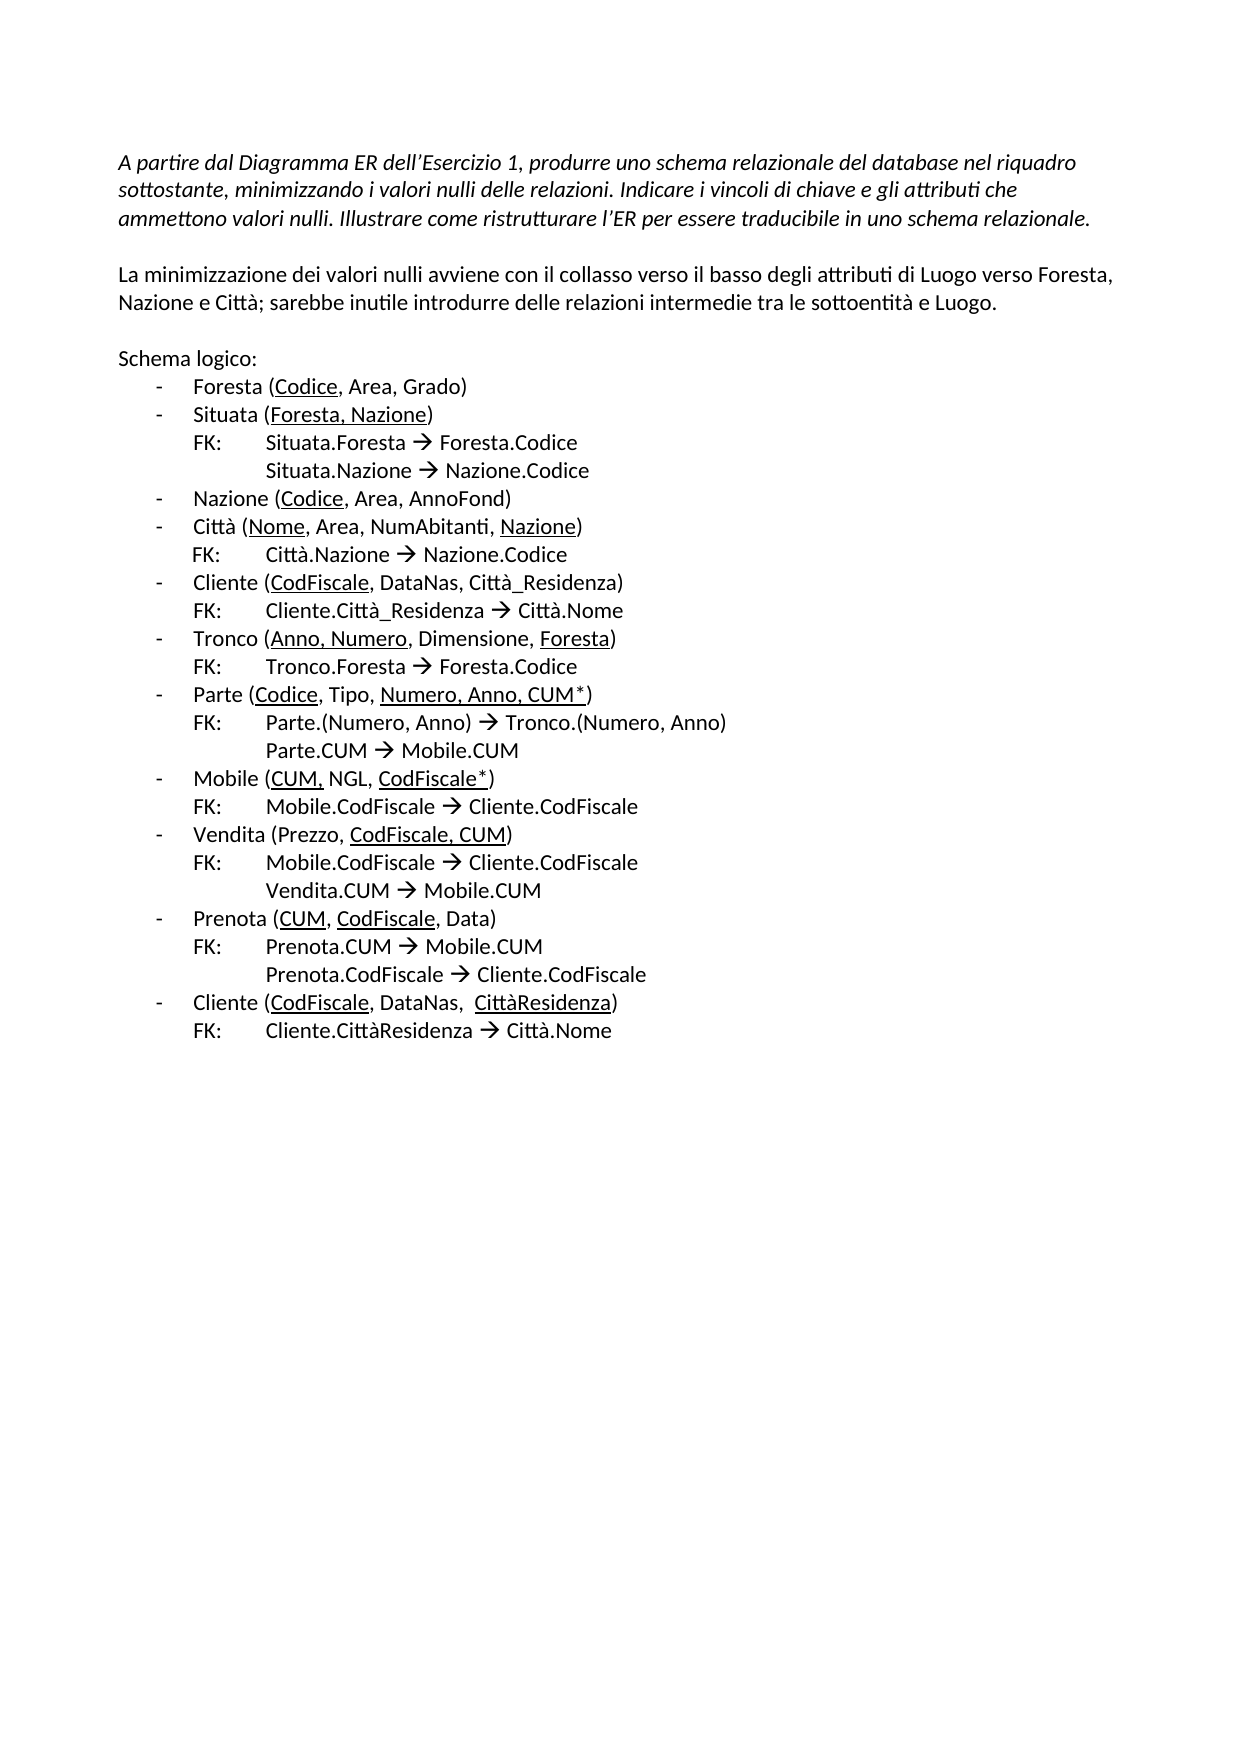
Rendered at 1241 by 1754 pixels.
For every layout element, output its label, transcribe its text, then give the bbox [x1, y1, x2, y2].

list Situata (Foresta, Nazione) [156, 400, 1122, 428]
list Cliente (CodFiscale, DataNas, Città_Residenza) [156, 568, 1122, 596]
list Cliente (CodFiscale, DataNas, CittàResidenza) [156, 988, 1122, 1016]
list FK: Cliente.CittàResidenza Città.Nome [193, 1016, 1122, 1044]
list Città (Nome, Area, NumAbitanti, Nazione) [156, 512, 1122, 540]
list Tronco (Anno, Numero, Dimensione, Foresta) [156, 624, 1122, 652]
list Situata.Nazione Nazione.Codice [193, 456, 1122, 484]
list FK: Parte.(Numero, Anno) Tronco.(Numero, Anno) [193, 708, 1122, 736]
list Mobile (CUM, NGL, CodFiscale*) [156, 764, 1122, 792]
list FK: Situata.Foresta Foresta.Codice [193, 428, 1122, 456]
list FK: Mobile.CodFiscale Cliente.CodFiscale [193, 848, 1122, 876]
text FK: Città.Nazione Nazione.Codice [192, 540, 1122, 568]
text La minimizzazione dei valori nulli avviene con il collasso verso il basso degli attributi di Luogo verso Foresta, Nazione e Città; sarebbe inutile introdurre delle relazioni intermedie tra le sottoentità e Luogo. [118, 260, 1122, 316]
list Prenota.CodFiscale Cliente.CodFiscale [193, 960, 1122, 988]
text A partire dal Diagramma ER dell’Esercizio 1, produrre uno schema relazionale del database nel riquadro sottostante, minimizzando i valori nulli delle relazioni. Indicare i vincoli di chiave e gli attributi che ammettono valori nulli. Illustrare come ristrutturare l’ER per essere traducibile in uno schema relazionale. [118, 148, 1122, 232]
list Vendita (Prezzo, CodFiscale, CUM) [156, 820, 1122, 848]
list Parte (Codice, Tipo, Numero, Anno, CUM*) [156, 680, 1122, 708]
text Schema logico: [118, 344, 1122, 372]
list Nazione (Codice, Area, AnnoFond) [156, 484, 1122, 512]
list FK: Cliente.Città_Residenza Città.Nome [193, 596, 1122, 624]
list FK: Prenota.CUM Mobile.CUM [193, 932, 1122, 960]
list Prenota (CUM, CodFiscale, Data) [156, 904, 1122, 932]
list FK: Mobile.CodFiscale Cliente.CodFiscale [193, 792, 1122, 820]
list Parte.CUM Mobile.CUM [193, 736, 1122, 764]
list Foresta (Codice, Area, Grado) [156, 372, 1122, 400]
list FK: Tronco.Foresta Foresta.Codice [193, 652, 1122, 680]
list Vendita.CUM Mobile.CUM [193, 876, 1122, 904]
